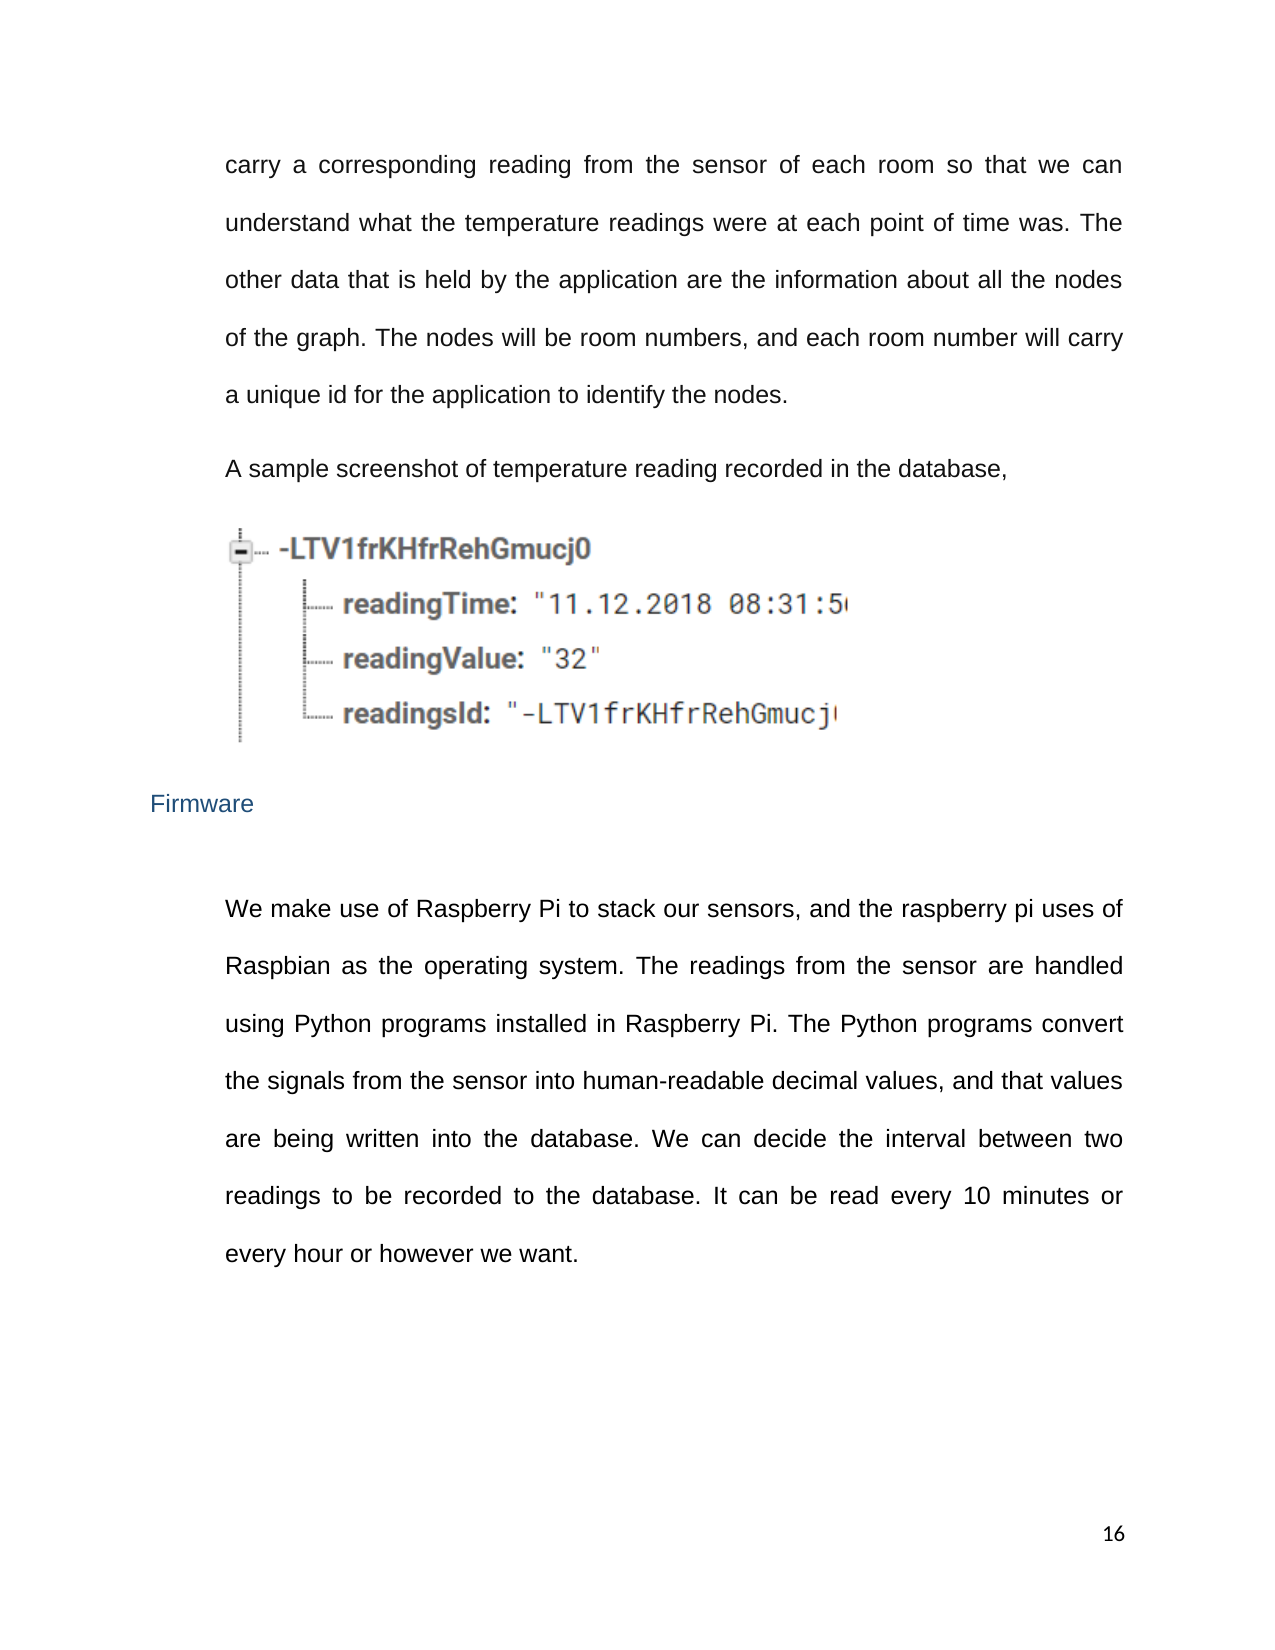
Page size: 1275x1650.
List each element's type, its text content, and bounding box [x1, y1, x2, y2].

text We make use of Raspberry Pi to stack our sensors, and the raspberry pi uses of Raspbian as the operating system. The readings from the sensor are handled using Python programs installed in Raspberry Pi. The Python programs convert the signals from the sensor into human-readable decimal values, and that values are being written into the database. We can decide the interval between two readings to be recorded to the database. It can be read every 10 minutes or every hour or however we want. [225, 894, 1125, 1268]
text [225, 150, 1125, 409]
picture [225, 528, 868, 744]
text A sample screenshot of temperature reading recorded in the database, [225, 454, 1125, 483]
subtitle Firmware [150, 789, 1125, 817]
